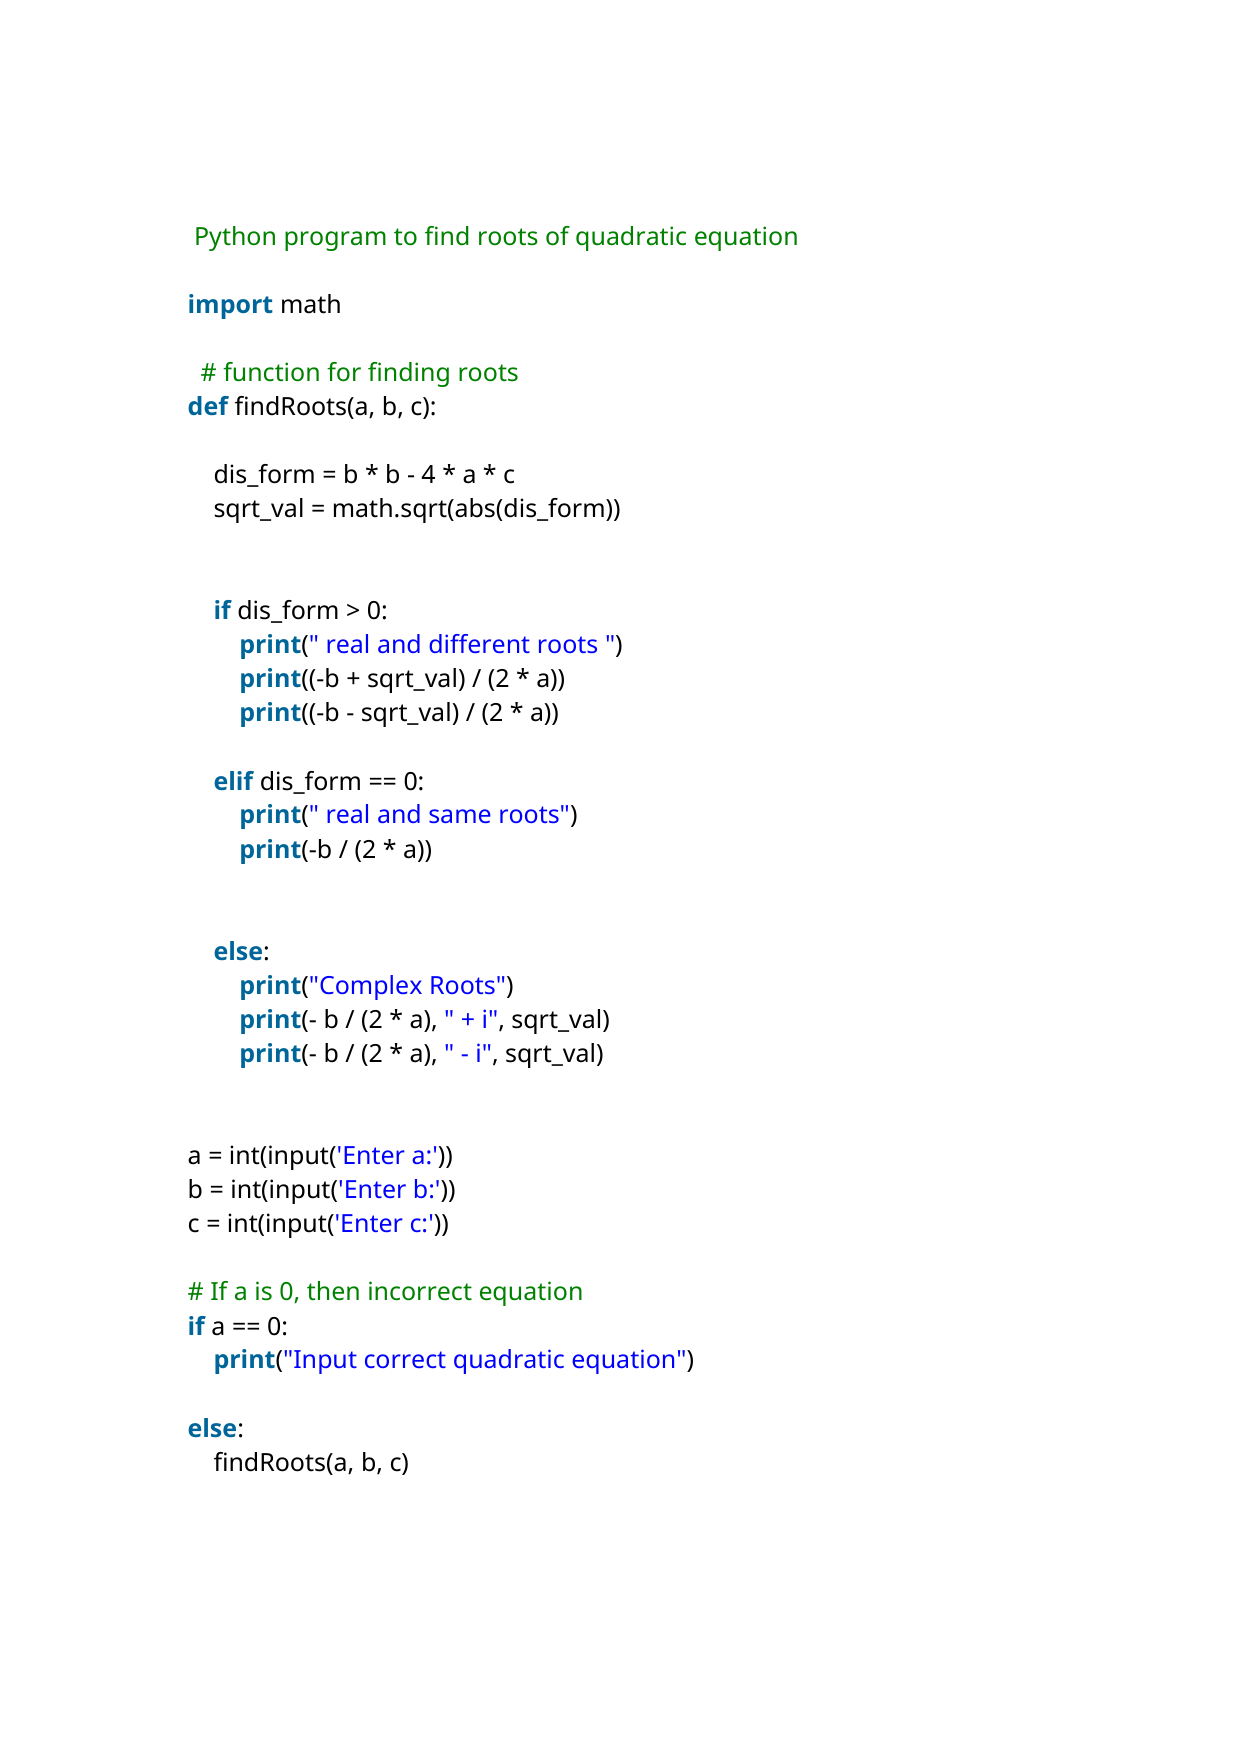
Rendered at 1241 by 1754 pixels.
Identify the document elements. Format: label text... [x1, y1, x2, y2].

text a = int(input('Enter a:')) [187, 1138, 1090, 1172]
text b = int(input('Enter b:')) [187, 1172, 1090, 1206]
text print(" real and same roots") [187, 797, 1090, 831]
text print((-b - sqrt_val) / (2 * a)) [187, 695, 1090, 729]
text import math [187, 286, 1090, 320]
text if dis_form > 0: [187, 593, 1090, 627]
text dis_form = b * b - 4 * a * c [187, 457, 1090, 491]
text findRoots(a, b, c) [187, 1444, 1090, 1478]
text print(- b / (2 * a), " - i", sqrt_val) [187, 1036, 1090, 1070]
text sqrt_val = math.sqrt(abs(dis_form)) [187, 491, 1090, 525]
text c = int(input('Enter c:')) [187, 1206, 1090, 1240]
text print(- b / (2 * a), " + i", sqrt_val) [187, 1002, 1090, 1036]
text print((-b + sqrt_val) / (2 * a)) [187, 661, 1090, 695]
text # function for finding roots [187, 354, 1090, 388]
text else: [187, 1410, 1090, 1444]
text print(-b / (2 * a)) [187, 831, 1090, 865]
text elif dis_form == 0: [187, 763, 1090, 797]
text if a == 0: [187, 1308, 1090, 1342]
text # If a is 0, then incorrect equation [187, 1274, 1090, 1308]
text def findRoots(a, b, c): [187, 388, 1090, 422]
text print("Input correct quadratic equation") [187, 1342, 1090, 1376]
text else: [187, 933, 1090, 967]
text Python program to find roots of quadratic equation [187, 218, 1090, 252]
text print(" real and different roots ") [187, 627, 1090, 661]
text print("Complex Roots") [187, 967, 1090, 1002]
